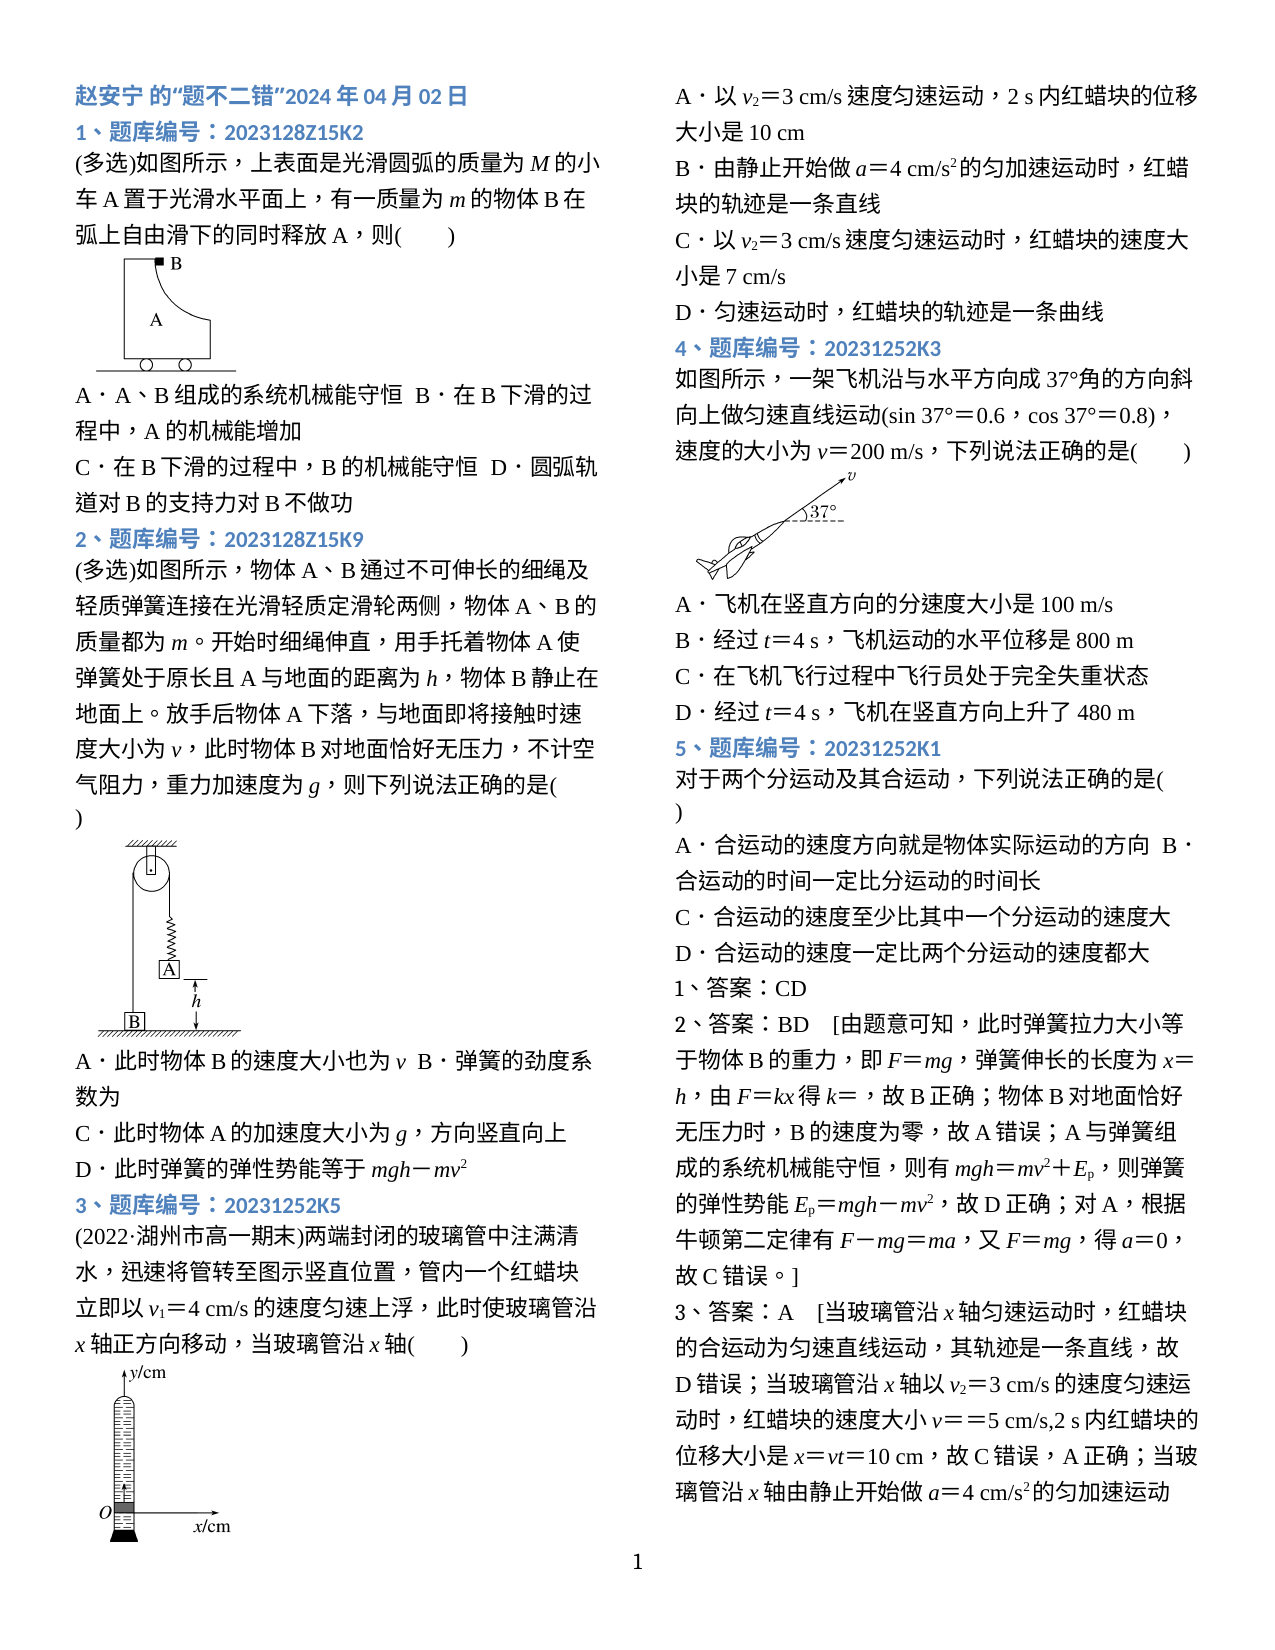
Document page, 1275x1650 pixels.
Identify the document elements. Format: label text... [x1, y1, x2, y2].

text C．此时物体A的加速度大小为g，方向竖直向上 [75, 1117, 600, 1148]
subtitle 赵安宁 的“题不二错”2024年04月02日 [75, 80, 600, 111]
text C．合运动的速度至少比其中一个分运动的速度大 [675, 901, 1200, 932]
picture [93, 834, 247, 1042]
text A．以v2＝3 cm/s速度匀速运动，2 s内红蜡块的位移大小是10 cm [675, 80, 1200, 147]
text B．由静止开始做a＝4 cm/s2的匀加速运动时，红蜡块的轨迹是一条直线 [675, 152, 1200, 219]
text 2、答案：BD [由题意可知，此时弹簧拉力大小等于物体B的重力，即F＝mg，弹簧伸长的长度为x＝h，由F＝kx得k＝，故B正确；物体B对地面恰好无压力时，B的速度为零，故A错误；A与弹簧组成的系统机械能守恒，则有mgh＝mv2＋Ep，则弹簧的弹性势能Ep＝mgh－mv2，故D正确；对A，根据牛顿第二定律有F－mg＝ma，又F＝mg，得a＝0，故C错误。] [675, 1008, 1200, 1291]
subtitle 4、题库编号：20231252K3 [675, 331, 1200, 363]
text A．合运动的速度方向就是物体实际运动的方向 B．合运动的时间一定比分运动的时间长 [675, 829, 1200, 896]
subtitle 2、题库编号：2023128Z15K9 [75, 522, 600, 554]
text (多选)如图所示，物体A、B通过不可伸长的细绳及轻质弹簧连接在光滑轻质定滑轮两侧，物体A、B的质量都为m。开始时细绳伸直，用手托着物体A使弹簧处于原长且A与地面的距离为h，物体B静止在地面上。放手后物体A下落，与地面即将接触时速度大小为v，此时物体B对地面恰好无压力，不计空气阻力，重力加速度为g，则下列说法正确的是( ) [75, 554, 600, 831]
subtitle 5、题库编号：20231252K1 [675, 732, 1200, 763]
picture [93, 1363, 243, 1544]
text C．以v2＝3 cm/s速度匀速运动时，红蜡块的速度大小是7 cm/s [675, 224, 1200, 291]
text 1、答案：CD [675, 972, 1200, 1004]
subtitle 1、题库编号：2023128Z15K2 [75, 116, 600, 147]
text D．此时弹簧的弹性势能等于mgh－mv2 [75, 1153, 600, 1184]
picture [693, 470, 857, 585]
text A．飞机在竖直方向的分速度大小是100 m/s [675, 588, 1200, 619]
text D．经过t＝4 s，飞机在竖直方向上升了480 m [675, 696, 1200, 727]
text (多选)如图所示，上表面是光滑圆弧的质量为M的小车A置于光滑水平面上，有一质量为m的物体B在弧上自由滑下的同时释放A，则( ) [75, 147, 600, 250]
text (2022·湖州市高一期末)两端封闭的玻璃管中注满清水，迅速将管转至图示竖直位置，管内一个红蜡块立即以v1＝4 cm/s的速度匀速上浮，此时使玻璃管沿x轴正方向移动，当玻璃管沿x轴( ) [75, 1220, 600, 1359]
text B．经过t＝4 s，飞机运动的水平位移是800 m [675, 624, 1200, 656]
text A．此时物体B的速度大小也为v B．弹簧的劲度系数为 [75, 1045, 600, 1112]
text A．A、B组成的系统机械能守恒 B．在B下滑的过程中，A的机械能增加 [75, 379, 600, 446]
text D．合运动的速度一定比两个分运动的速度都大 [675, 936, 1200, 968]
text 对于两个分运动及其合运动，下列说法正确的是( ) [675, 763, 1200, 825]
subtitle 3、题库编号：20231252K5 [75, 1189, 600, 1220]
text D．匀速运动时，红蜡块的轨迹是一条曲线 [675, 296, 1200, 327]
picture [93, 255, 239, 375]
text 如图所示，一架飞机沿与水平方向成37°角的方向斜向上做匀速直线运动(sin 37°＝0.6，cos 37°＝0.8)，速度的大小为v＝200 m/s，下列说法正确的是( ) [675, 363, 1200, 466]
text C．在B下滑的过程中，B的机械能守恒 D．圆弧轨道对B的支持力对B不做功 [75, 451, 600, 518]
text C．在飞机飞行过程中飞行员处于完全失重状态 [675, 660, 1200, 691]
